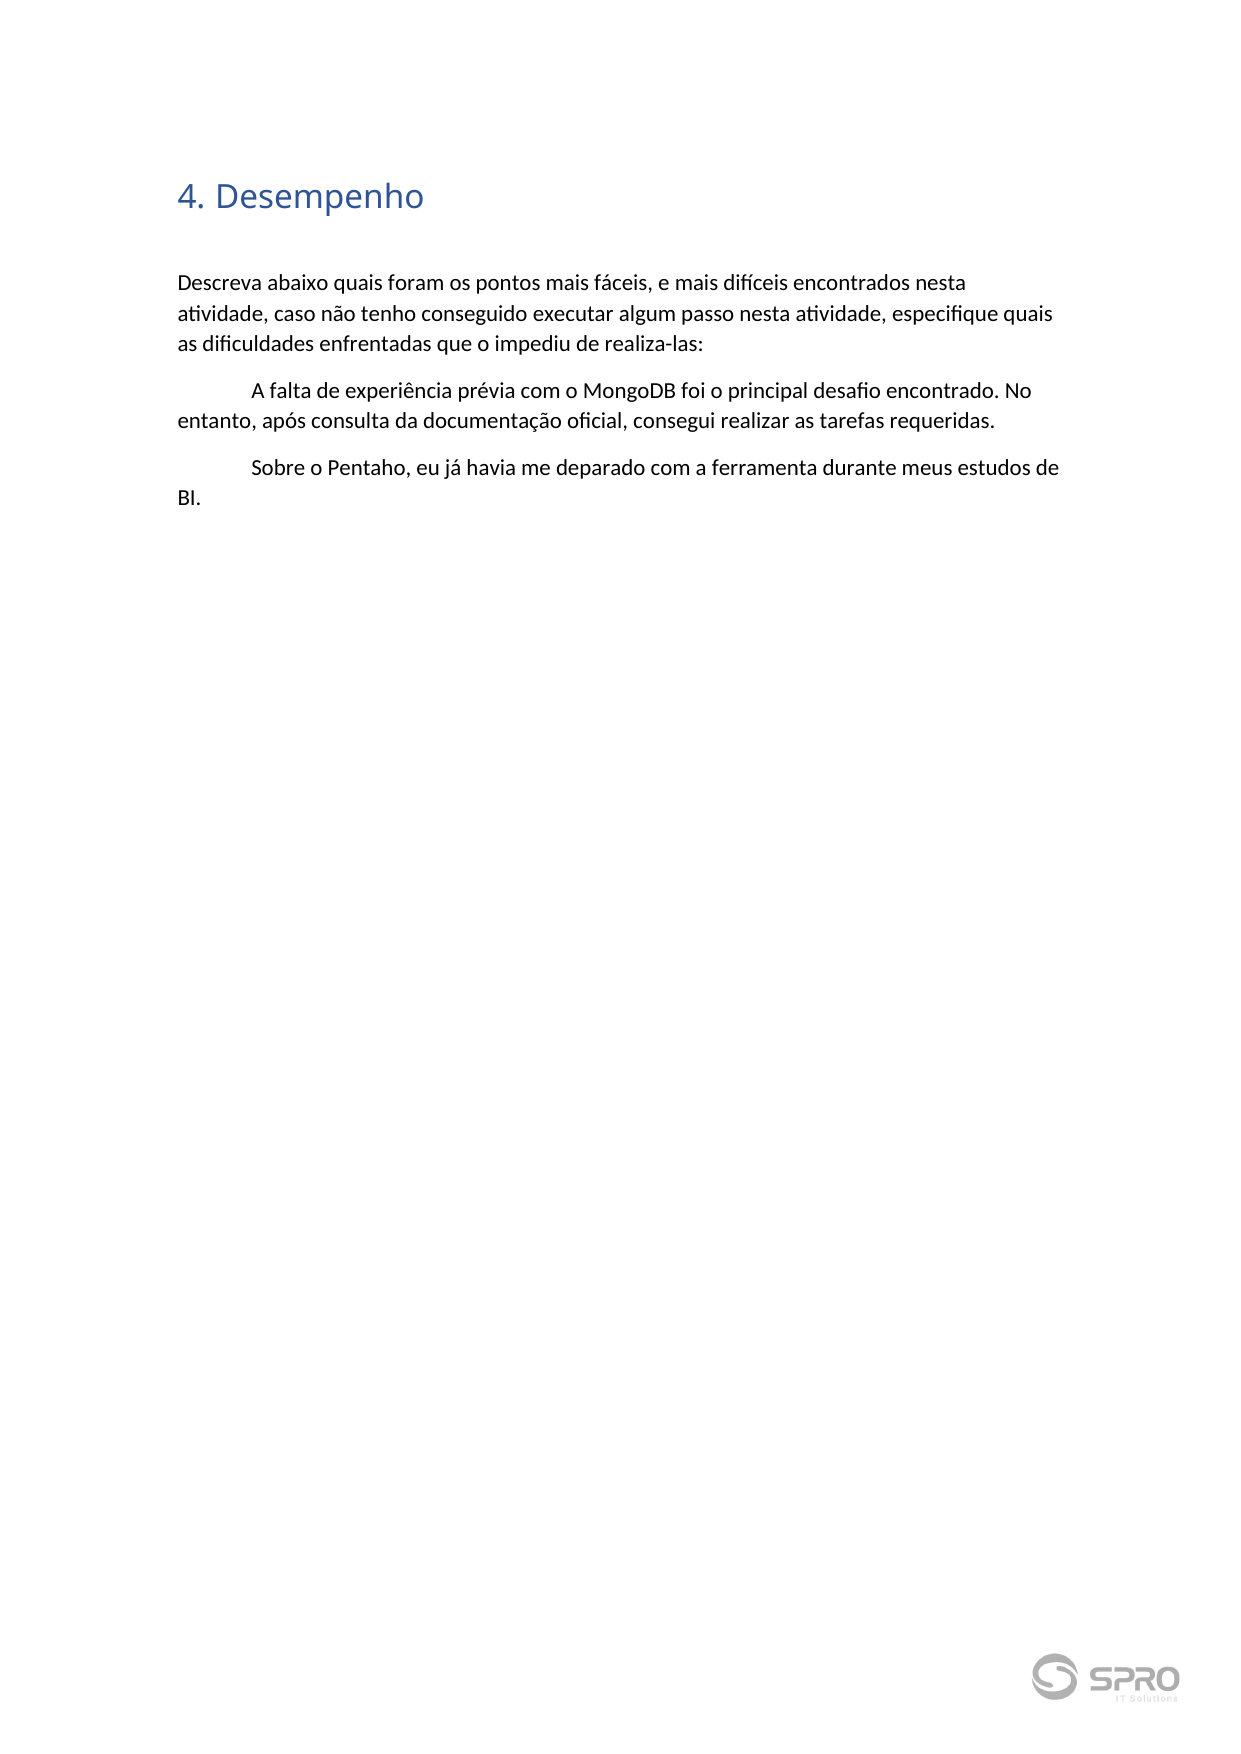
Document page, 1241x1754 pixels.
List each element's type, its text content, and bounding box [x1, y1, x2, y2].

text Sobre o Pentaho, eu já havia me deparado com a ferramenta durante meus estudos de BI. [177, 453, 1063, 511]
text Descreva abaixo quais foram os pontos mais fáceis, e mais difíceis encontrados nesta atividade, caso não tenho conseguido executar algum passo nesta atividade, especifique quais as dificuldades enfrentadas que o impediu de realiza-las: [177, 268, 1063, 357]
subtitle Desempenho [177, 173, 1063, 218]
text A falta de experiência prévia com o MongoDB foi o principal desafio encontrado. No entanto, após consulta da documentação oficial, consegui realizar as tarefas requeridas. [177, 376, 1063, 434]
